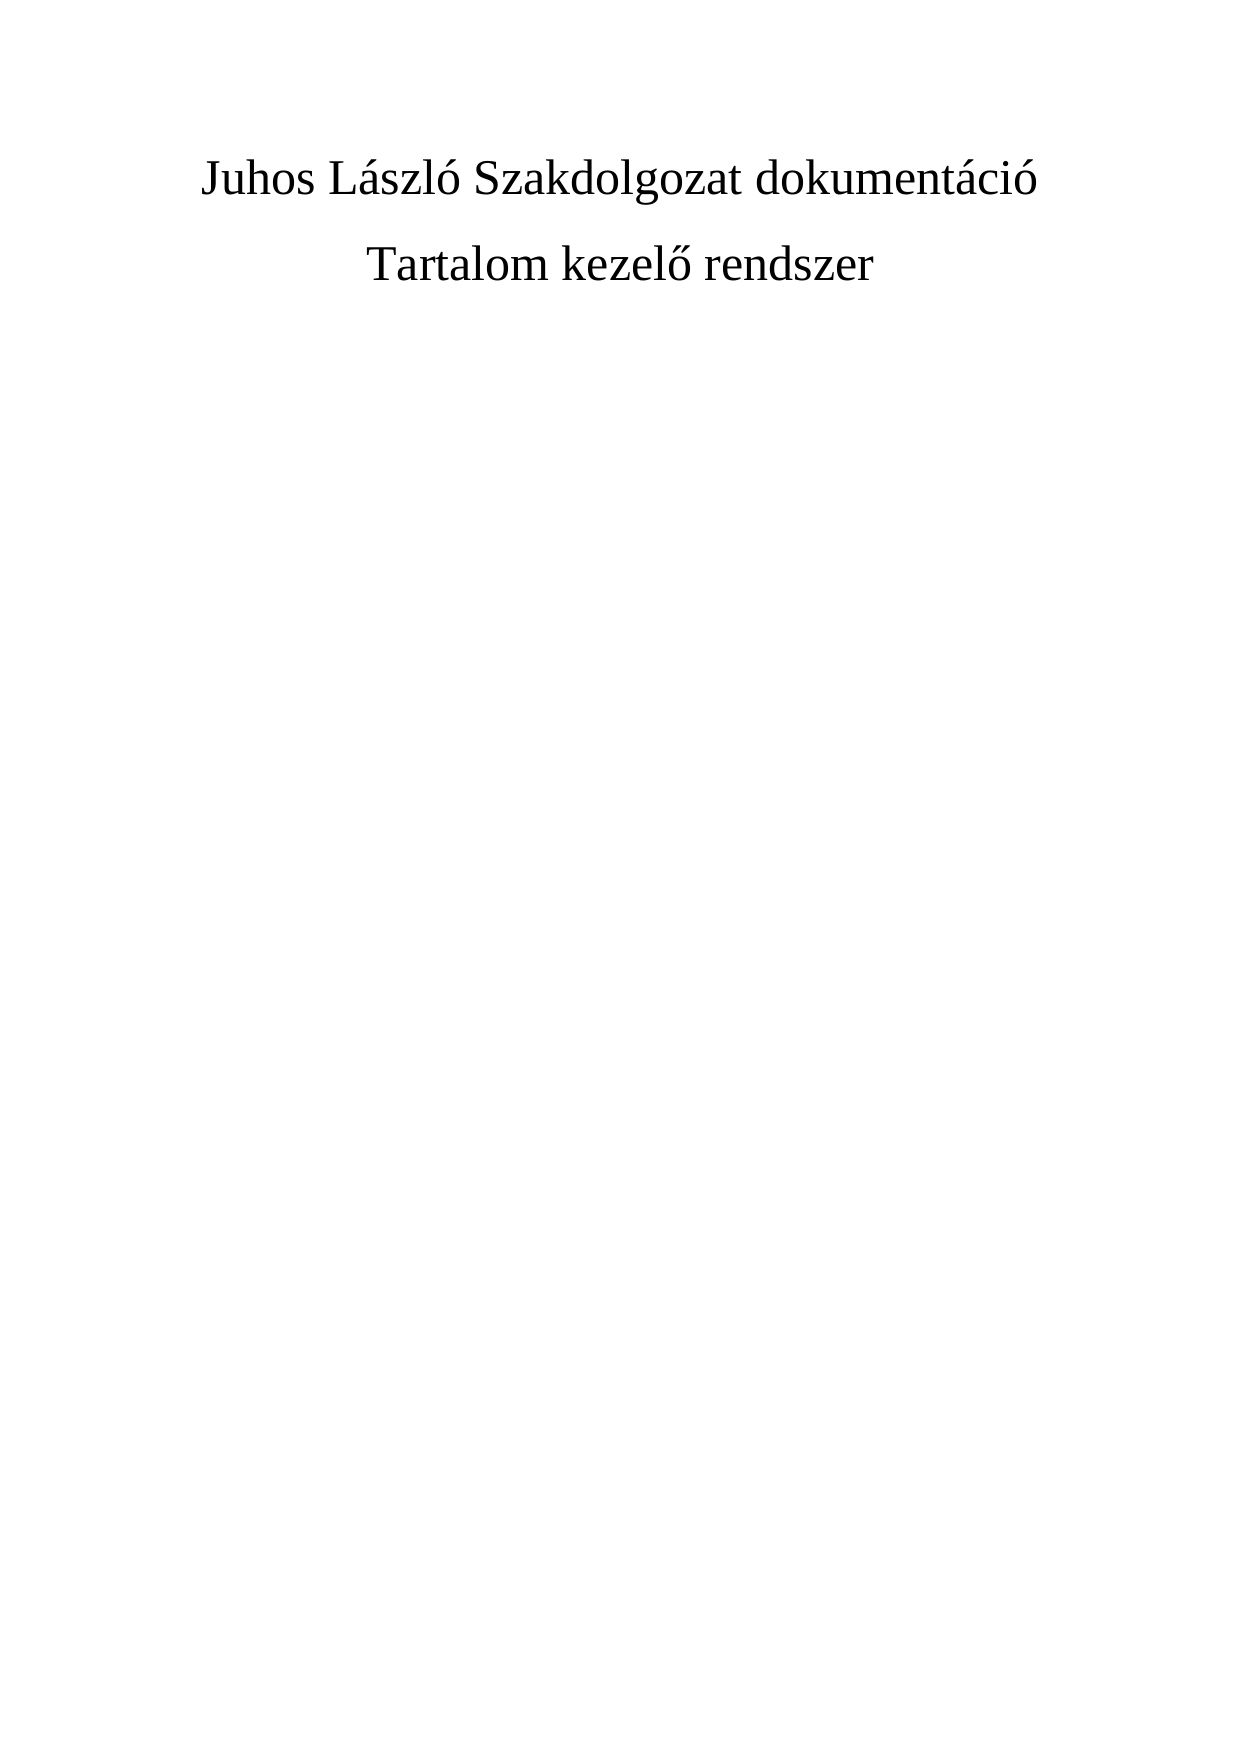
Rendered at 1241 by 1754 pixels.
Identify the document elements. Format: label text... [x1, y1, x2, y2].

text Juhos László Szakdolgozat dokumentáció Tartalom kezelő rendszer [148, 148, 1093, 291]
